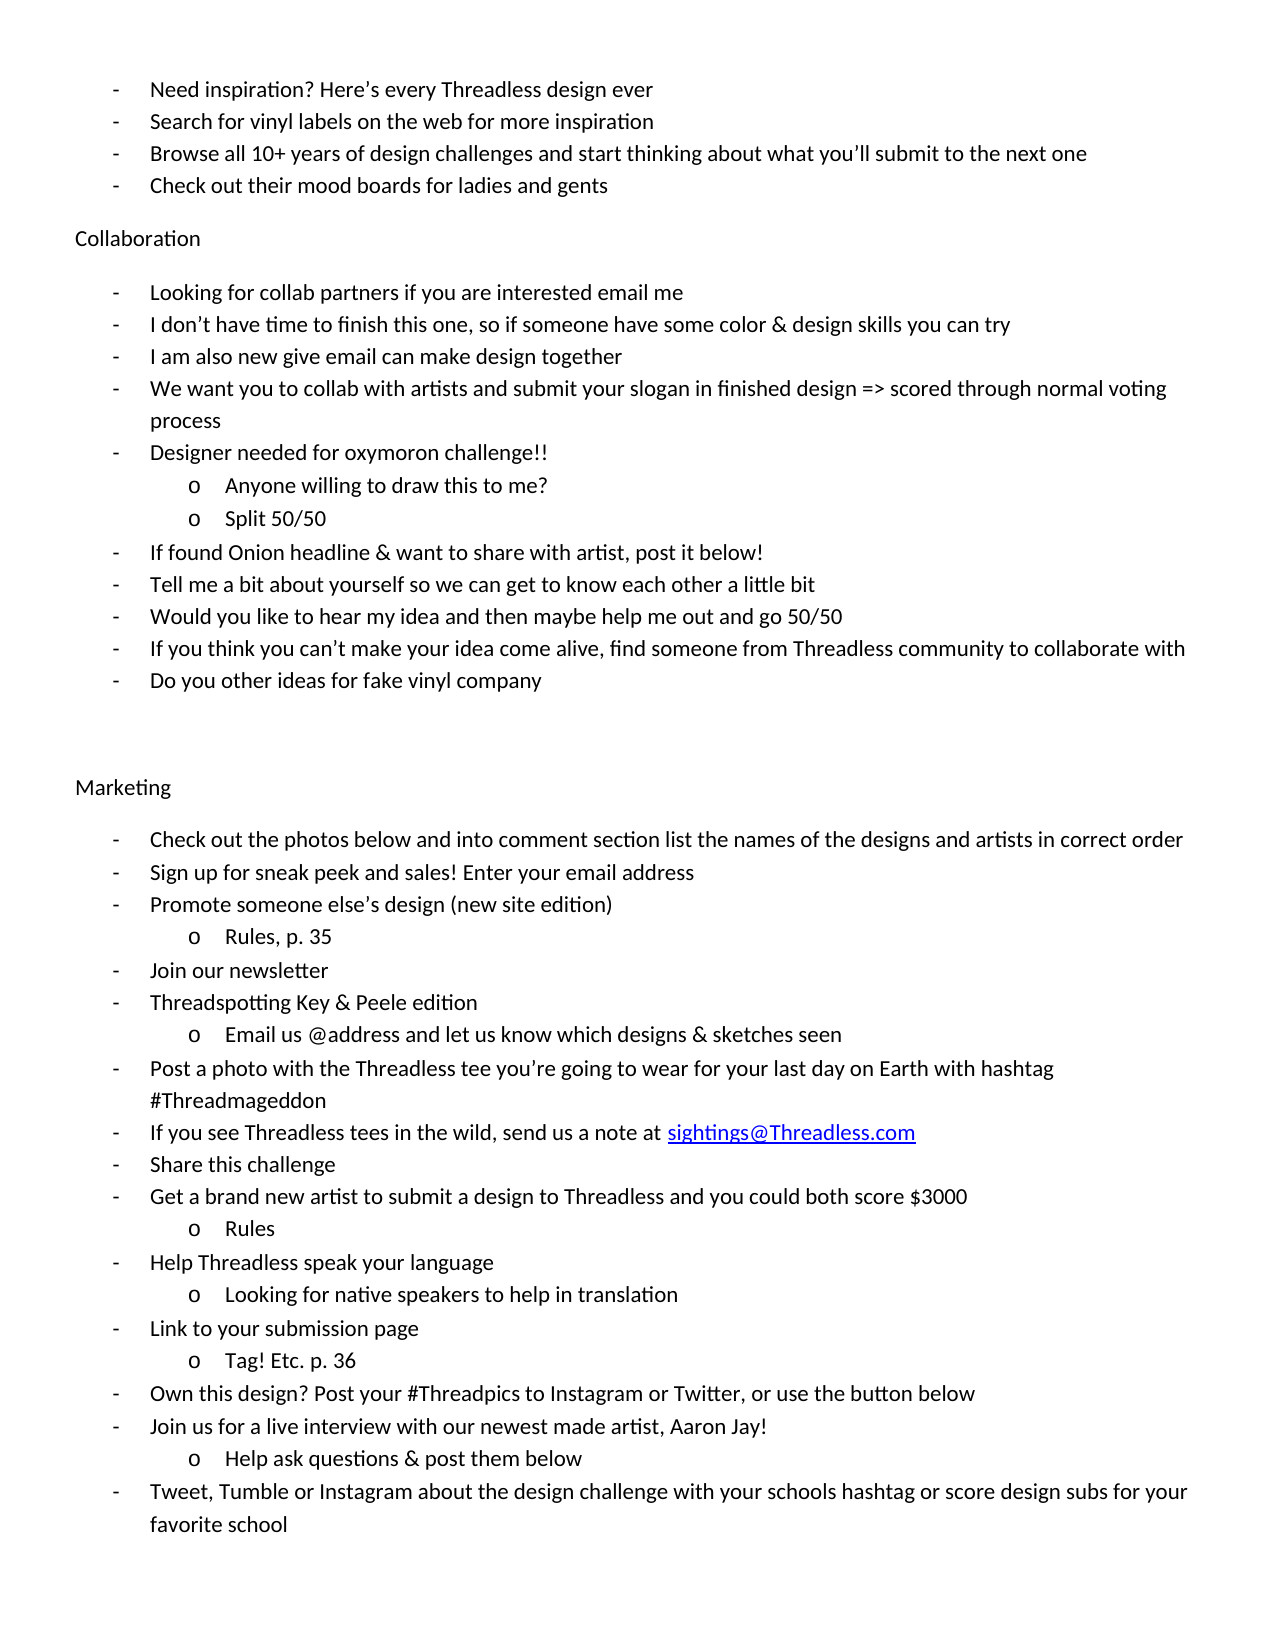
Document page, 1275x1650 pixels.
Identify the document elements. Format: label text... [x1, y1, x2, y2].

list Sign up for sneak peek and sales! Enter your email address [112, 858, 1200, 886]
list Check out the photos below and into comment section list the names of the designs and artists in correct order [112, 826, 1200, 854]
list Rules, p. 35 [187, 922, 1200, 951]
list Threadspotting Key & Peele edition [112, 988, 1200, 1016]
list Split 50/50 [187, 504, 1200, 533]
list Would you like to hear my idea and then maybe help me out and go 50/50 [112, 602, 1200, 630]
list If you see Threadless tees in the wild, send us a note at sightings@Threadless.com [112, 1118, 1200, 1146]
list Tweet, Tumble or Instagram about the design challenge with your schools hashtag or score design subs for your favorite school [112, 1477, 1200, 1538]
list Link to your submission page [112, 1314, 1200, 1342]
list Search for vinyl labels on the web for more inspiration [112, 107, 1200, 135]
list Looking for collab partners if you are interested email me [112, 278, 1200, 306]
list Check out their mood boards for ladies and gents [112, 172, 1200, 199]
text Collaboration [75, 224, 1200, 253]
list Help Threadless speak your language [112, 1248, 1200, 1276]
list Own this design? Post your #Threadpics to Instagram or Twitter, or use the button below [112, 1379, 1200, 1408]
list Join our newsletter [112, 956, 1200, 984]
list Join us for a live interview with our newest made artist, Aaron Jay! [112, 1412, 1200, 1440]
list Browse all 10+ years of design challenges and start thinking about what you’ll submit to the next one [112, 139, 1200, 167]
list We want you to collab with artists and submit your slogan in finished design => scored through normal voting process [112, 374, 1200, 434]
list Need inspiration? Here’s every Threadless design ever [112, 75, 1200, 103]
list Tag! Etc. p. 36 [187, 1346, 1200, 1375]
list Email us @address and let us know which designs & sketches seen [187, 1020, 1200, 1049]
list Tell me a bit about yourself so we can get to know each other a little bit [112, 570, 1200, 598]
list Designer needed for oxymoron challenge!! [112, 438, 1200, 467]
list I am also new give email can make design together [112, 342, 1200, 370]
list Post a photo with the Threadless tee you’re going to wear for your last day on Earth with hashtag #Threadmageddon [112, 1054, 1200, 1114]
list Rules [187, 1214, 1200, 1244]
list Anyone willing to draw this to me? [187, 471, 1200, 500]
text Marketing [75, 773, 1200, 801]
list If you think you can’t make your idea come alive, find someone from Threadless community to collaborate with [112, 634, 1200, 662]
list Help ask questions & post them below [187, 1444, 1200, 1473]
list I don’t have time to finish this one, so if someone have some color & design skills you can try [112, 310, 1200, 338]
list Share this challenge [112, 1150, 1200, 1178]
list Do you other ideas for fake vinyl company [112, 667, 1200, 694]
list Get a brand new artist to submit a design to Threadless and you could both score $3000 [112, 1182, 1200, 1210]
list Promote someone else’s design (new site edition) [112, 890, 1200, 918]
list Looking for native speakers to help in translation [187, 1280, 1200, 1309]
list If found Onion headline & want to share with artist, post it below! [112, 538, 1200, 566]
